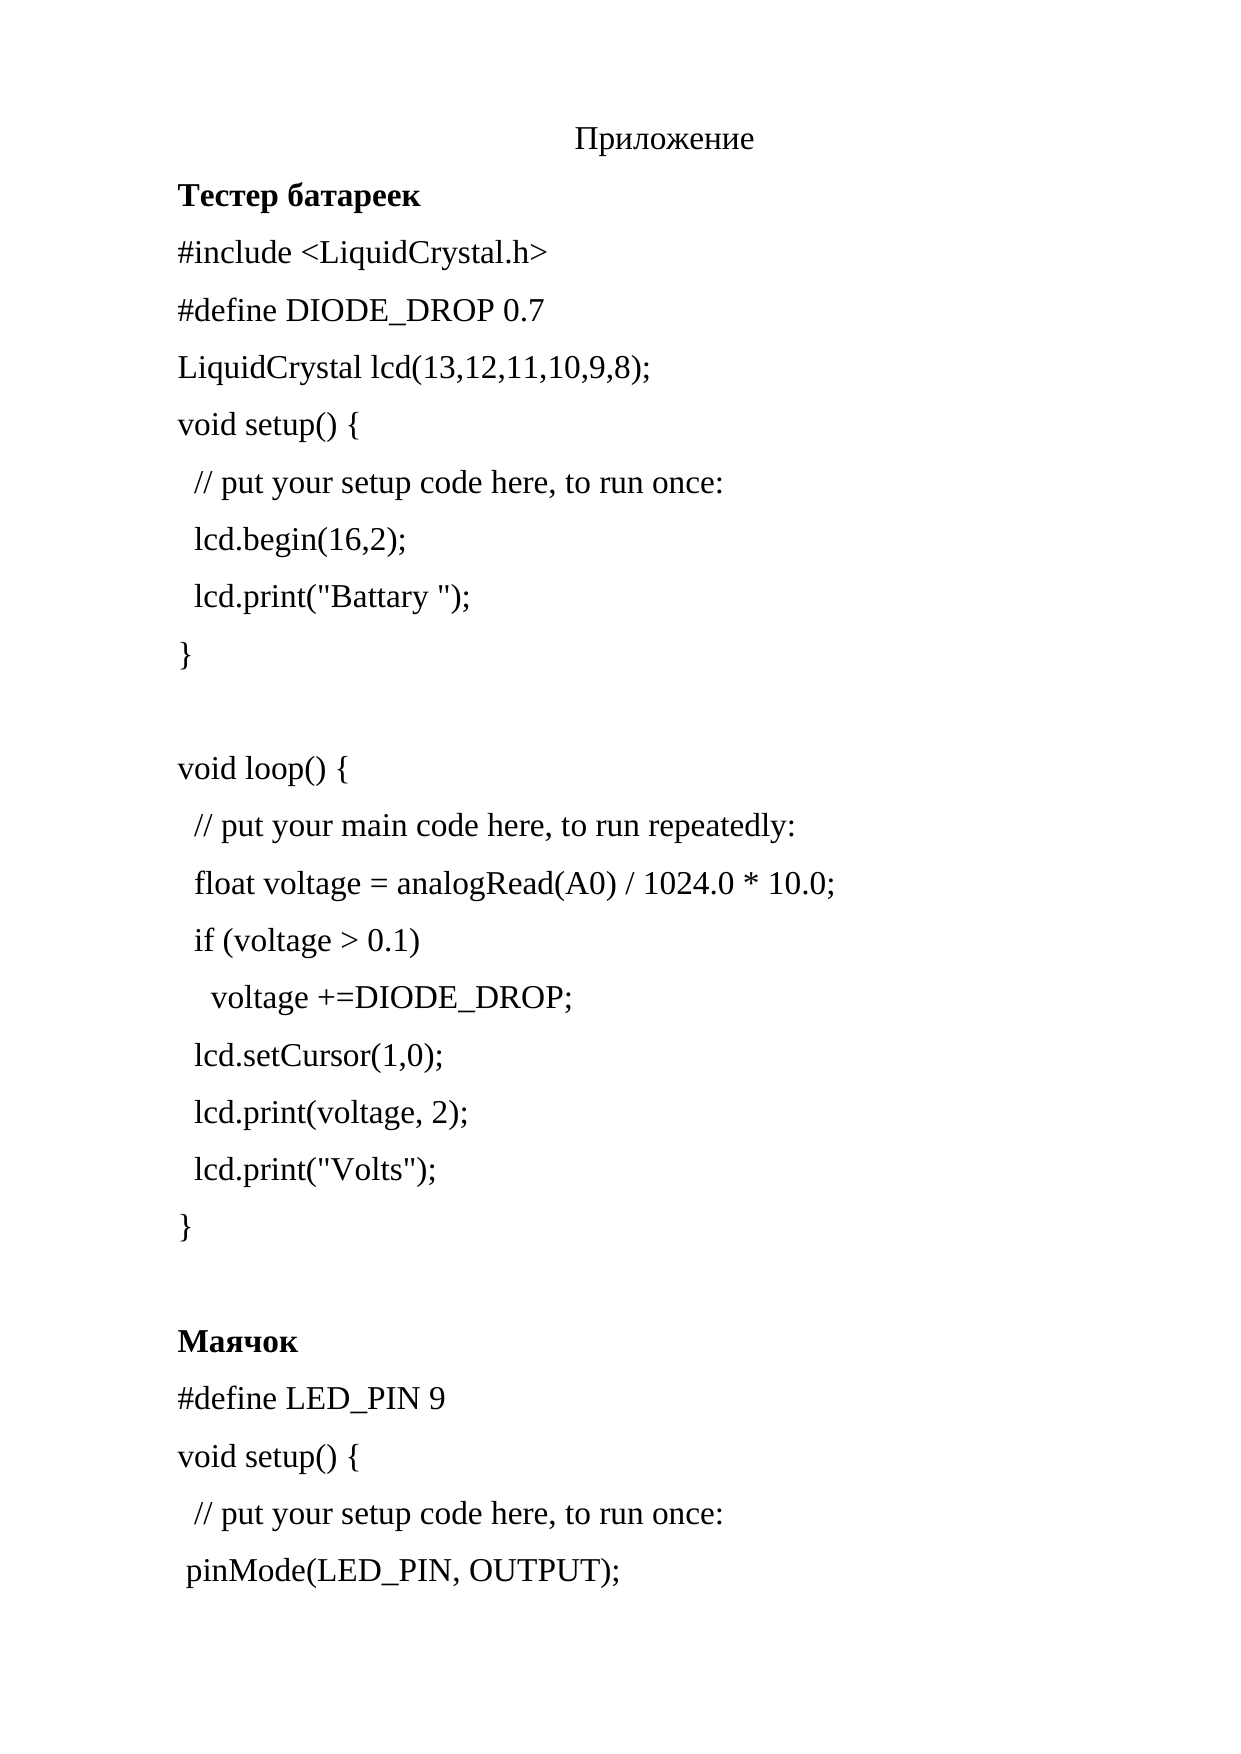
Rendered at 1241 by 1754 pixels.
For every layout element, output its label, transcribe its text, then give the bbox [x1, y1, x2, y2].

text float voltage = analogRead(A0) / 1024.0 * 10.0; [177, 863, 1152, 901]
text // put your main code here, to run repeatedly: [177, 806, 1152, 844]
text #define DIODE_DROP 0.7 [177, 290, 1152, 328]
text #define LED_PIN 9 [177, 1378, 1152, 1417]
text voltage +=DIODE_DROP; [177, 977, 1152, 1016]
text Маячок [177, 1321, 1152, 1359]
text // put your setup code here, to run once: [177, 462, 1152, 500]
text pinMode(LED_PIN, OUTPUT); [177, 1550, 1152, 1589]
text Тестер батареек [177, 175, 1152, 214]
text lcd.print("Battary "); [177, 576, 1152, 615]
text #include <LiquidCrystal.h> [177, 233, 1152, 271]
text void loop() { [177, 748, 1152, 787]
text LiquidCrystal lcd(13,12,11,10,9,8); [177, 347, 1152, 386]
text if (voltage > 0.1) [177, 920, 1152, 958]
text lcd.print("Volts"); [177, 1149, 1152, 1188]
text } [177, 1207, 1152, 1245]
text lcd.setCursor(1,0); [177, 1035, 1152, 1073]
text // put your setup code here, to run once: [177, 1493, 1152, 1531]
text void setup() { [177, 404, 1152, 443]
text Приложение [177, 118, 1152, 156]
text lcd.print(voltage, 2); [177, 1092, 1152, 1130]
text void setup() { [177, 1436, 1152, 1474]
text } [177, 634, 1152, 672]
text lcd.begin(16,2); [177, 519, 1152, 557]
